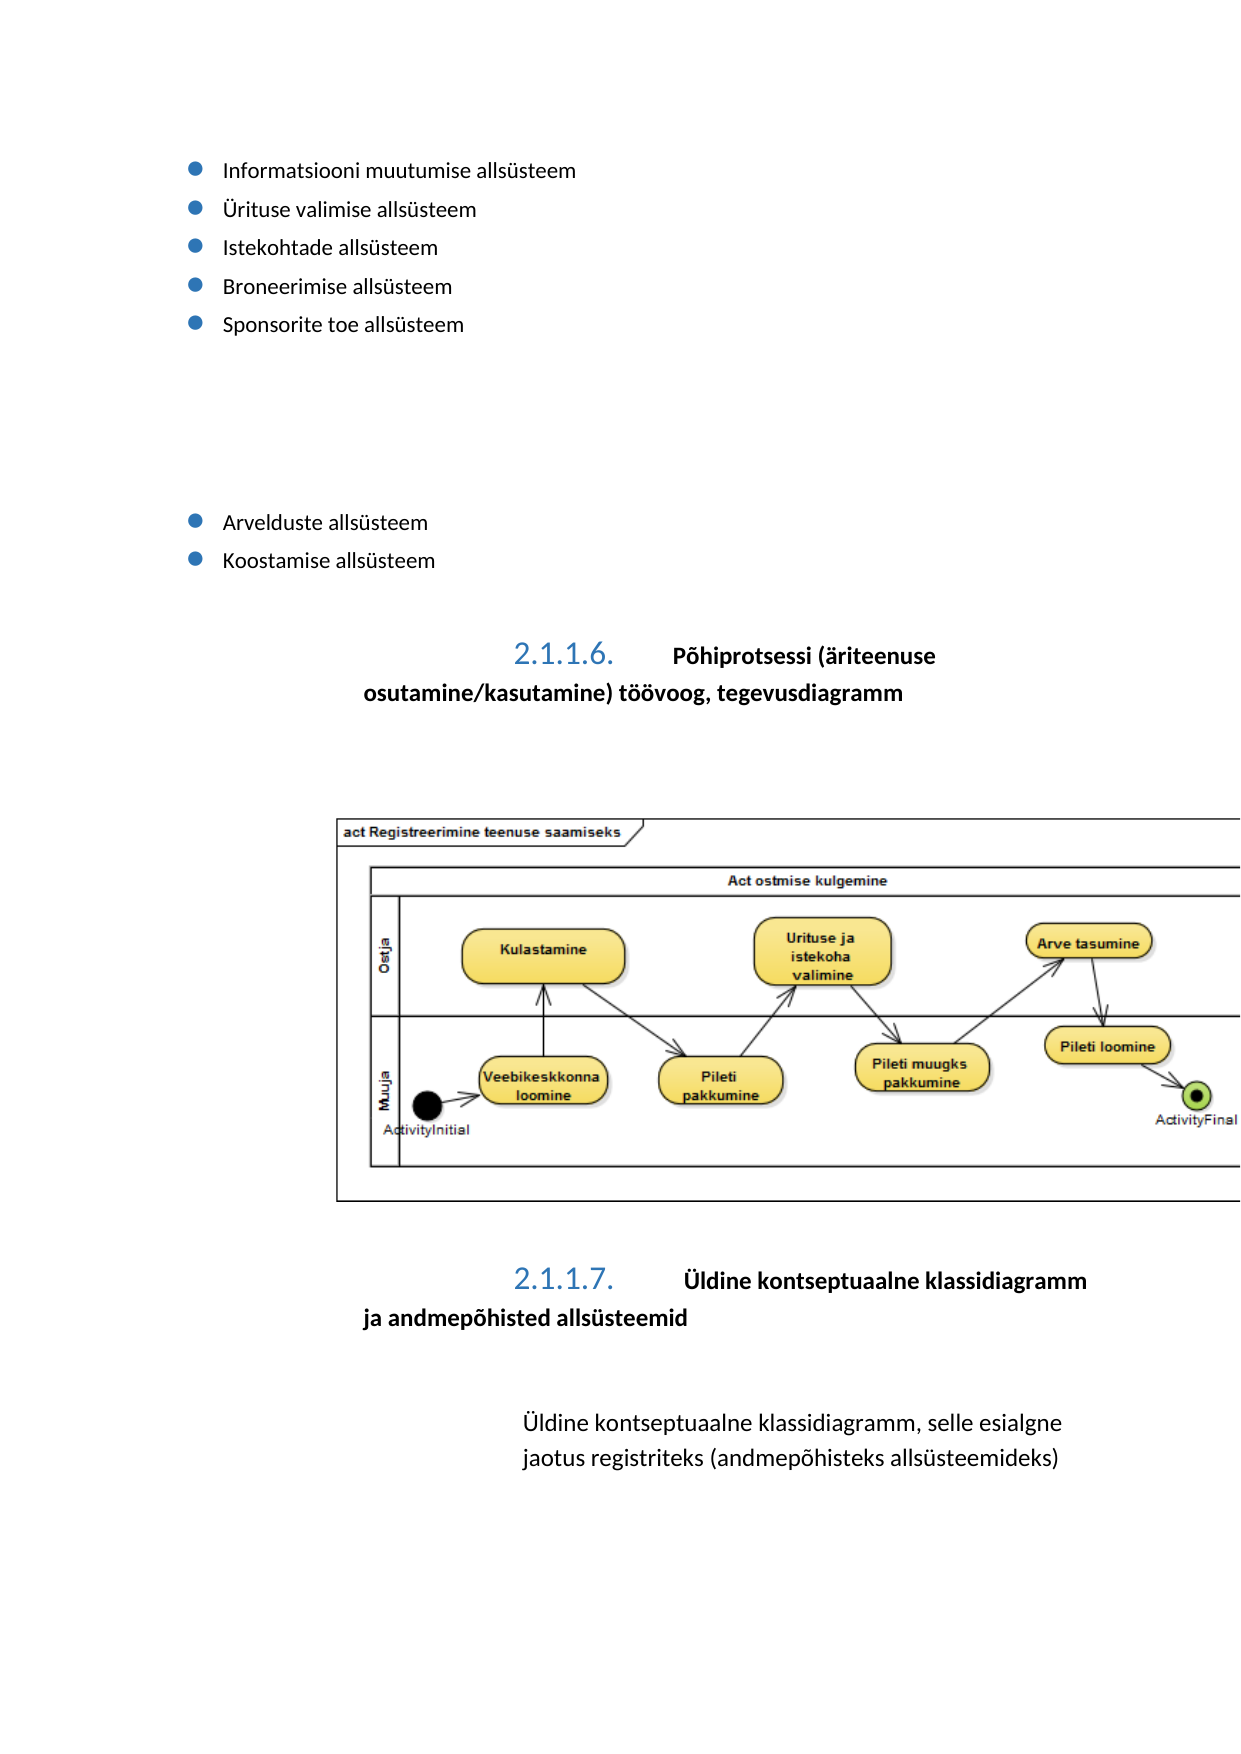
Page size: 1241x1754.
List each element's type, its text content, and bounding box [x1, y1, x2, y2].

list Istekohtade allsüsteem [185, 224, 1093, 263]
picture [335, 818, 1241, 1202]
list Üldine kontseptuaalne klassidiagramm ja andmepõhisted allsüsteemid [363, 1257, 1093, 1333]
list Põhiprotsessi (äriteenuse osutamine/kasutamine) töövoog, tegevusdiagramm [363, 632, 1093, 707]
list Sponsorite toe allsüsteem [185, 301, 1093, 340]
list Arvelduste allsüsteem [185, 499, 1093, 537]
list Informatsiooni muutumise allsüsteem [185, 148, 1093, 186]
text Üldine kontseptuaalne klassidiagramm, selle esialgne jaotus registriteks (andmepõhisteks allsüsteemideks) [523, 1408, 1093, 1473]
list Ürituse valimise allsüsteem [185, 186, 1093, 224]
list Koostamise allsüsteem [185, 537, 1093, 576]
list Broneerimise allsüsteem [185, 263, 1093, 301]
